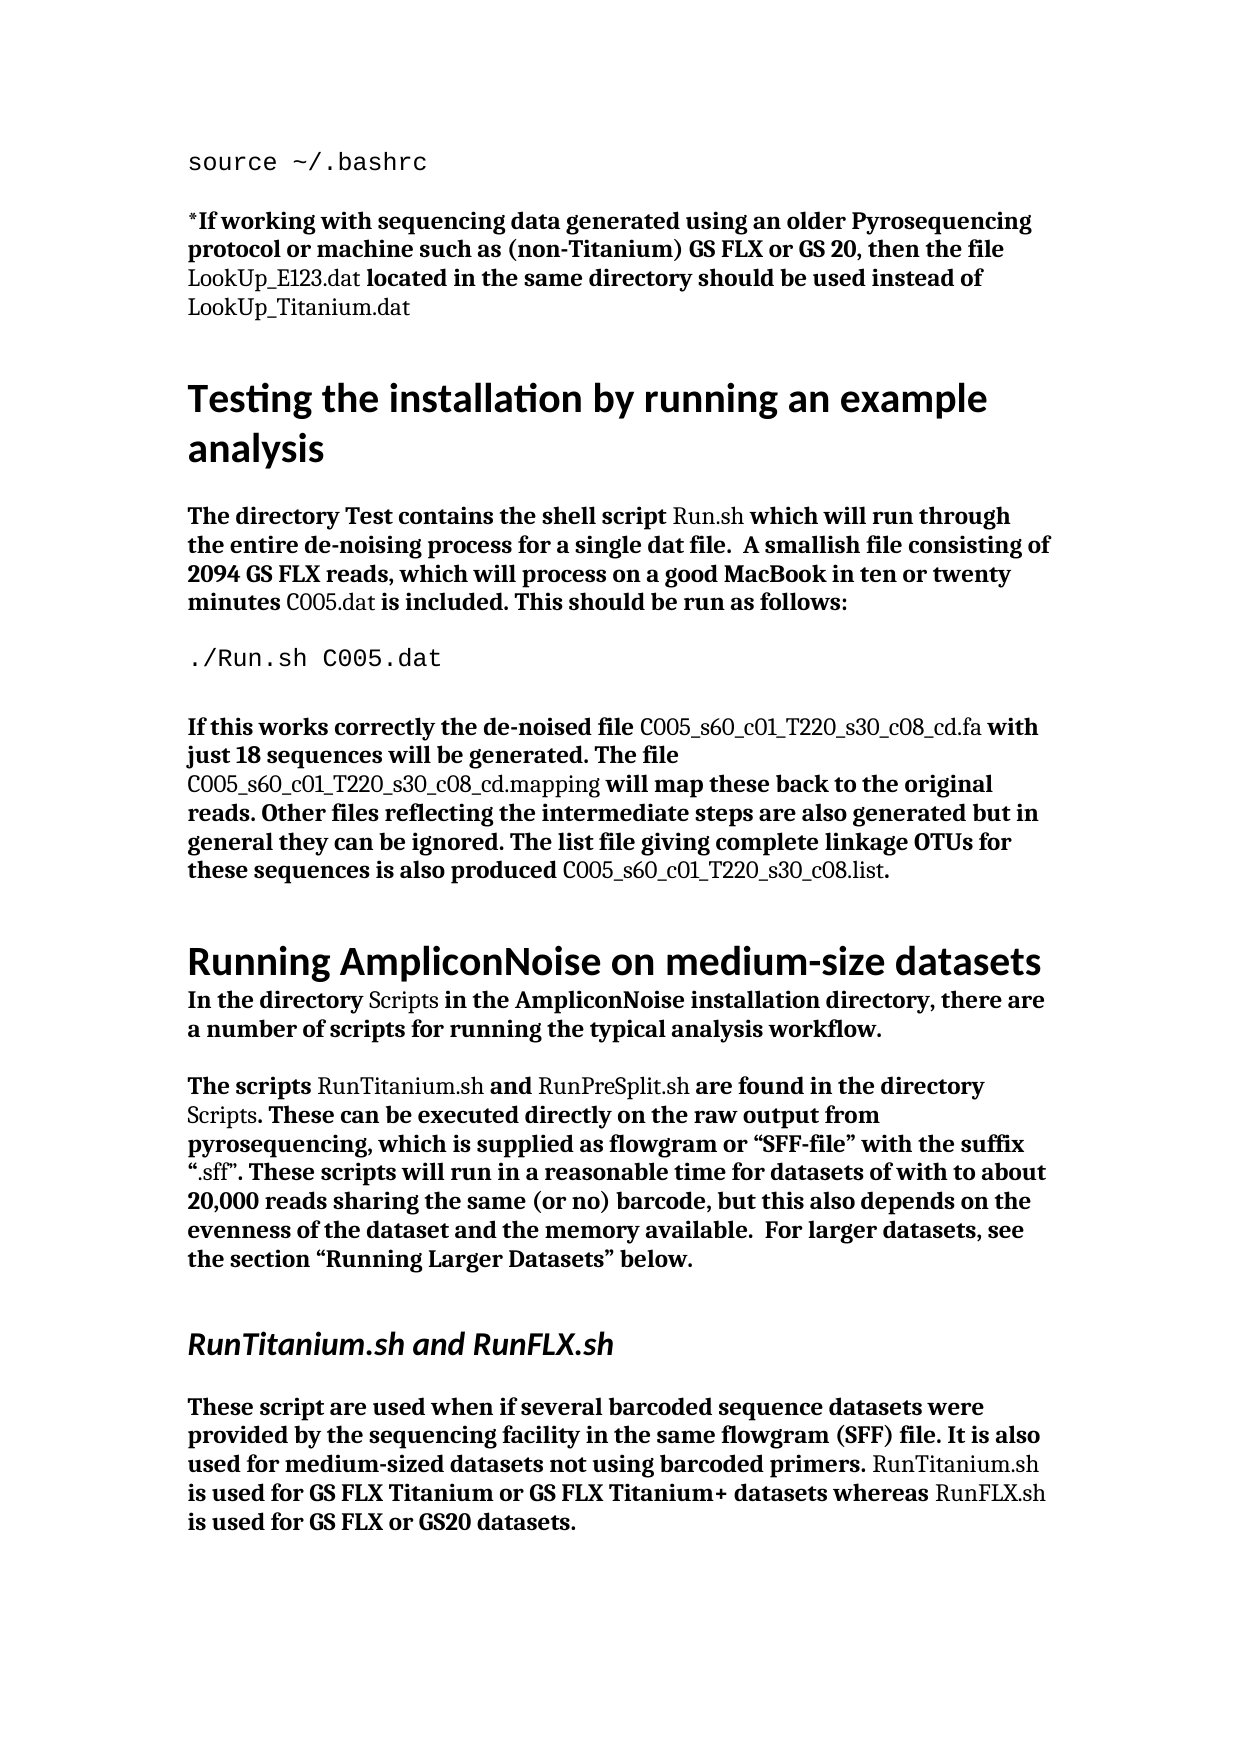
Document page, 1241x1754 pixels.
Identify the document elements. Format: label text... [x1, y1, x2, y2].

subtitle Running AmpliconNoise on medium-size datasets [187, 935, 1053, 986]
subtitle RunTitanium.sh and RunFLX.sh [187, 1323, 1053, 1364]
text In the directory Scripts in the AmpliconNoise installation directory, there are a number of scripts for running the typical analysis workflow. [187, 986, 1053, 1043]
text ./Run.sh C005.dat [187, 646, 1053, 674]
text *If working with sequencing data generated using an older Pyrosequencing protocol or machine such as (non-Titanium) GS FLX or GS 20, then the file LookUp_E123.dat located in the same directory should be used instead of LookUp_Titanium.dat [187, 207, 1053, 322]
text The scripts RunTitanium.sh and RunPreSplit.sh are found in the directory Scripts. These can be executed directly on the raw output from pyrosequencing, which is supplied as flowgram or “SFF-file” with the suffix “.sff”. These scripts will run in a reasonable time for datasets of with to about 20,000 reads sharing the same (or no) barcode, but this also depends on the evenness of the dataset and the memory available. For larger datasets, see the section “Running Larger Datasets” below. [187, 1072, 1053, 1273]
text The directory Test contains the shell script Run.sh which will run through the entire de-noising process for a single dat file. A smallish file consisting of 2094 GS FLX reads, which will process on a good MacBook in ten or twenty minutes C005.dat is included. This should be run as follows: [187, 502, 1053, 617]
text source ~/.bashrc [187, 150, 1053, 178]
subtitle Testing the installation by running an example analysis [187, 372, 1053, 473]
text If this works correctly the de-noised file C005_s60_c01_T220_s30_c08_cd.fa with just 18 sequences will be generated. The file C005_s60_c01_T220_s30_c08_cd.mapping will map these back to the original reads. Other files reflecting the intermediate steps are also generated but in general they can be ignored. The list file giving complete linkage OTUs for these sequences is also produced C005_s60_c01_T220_s30_c08.list. [187, 712, 1053, 885]
